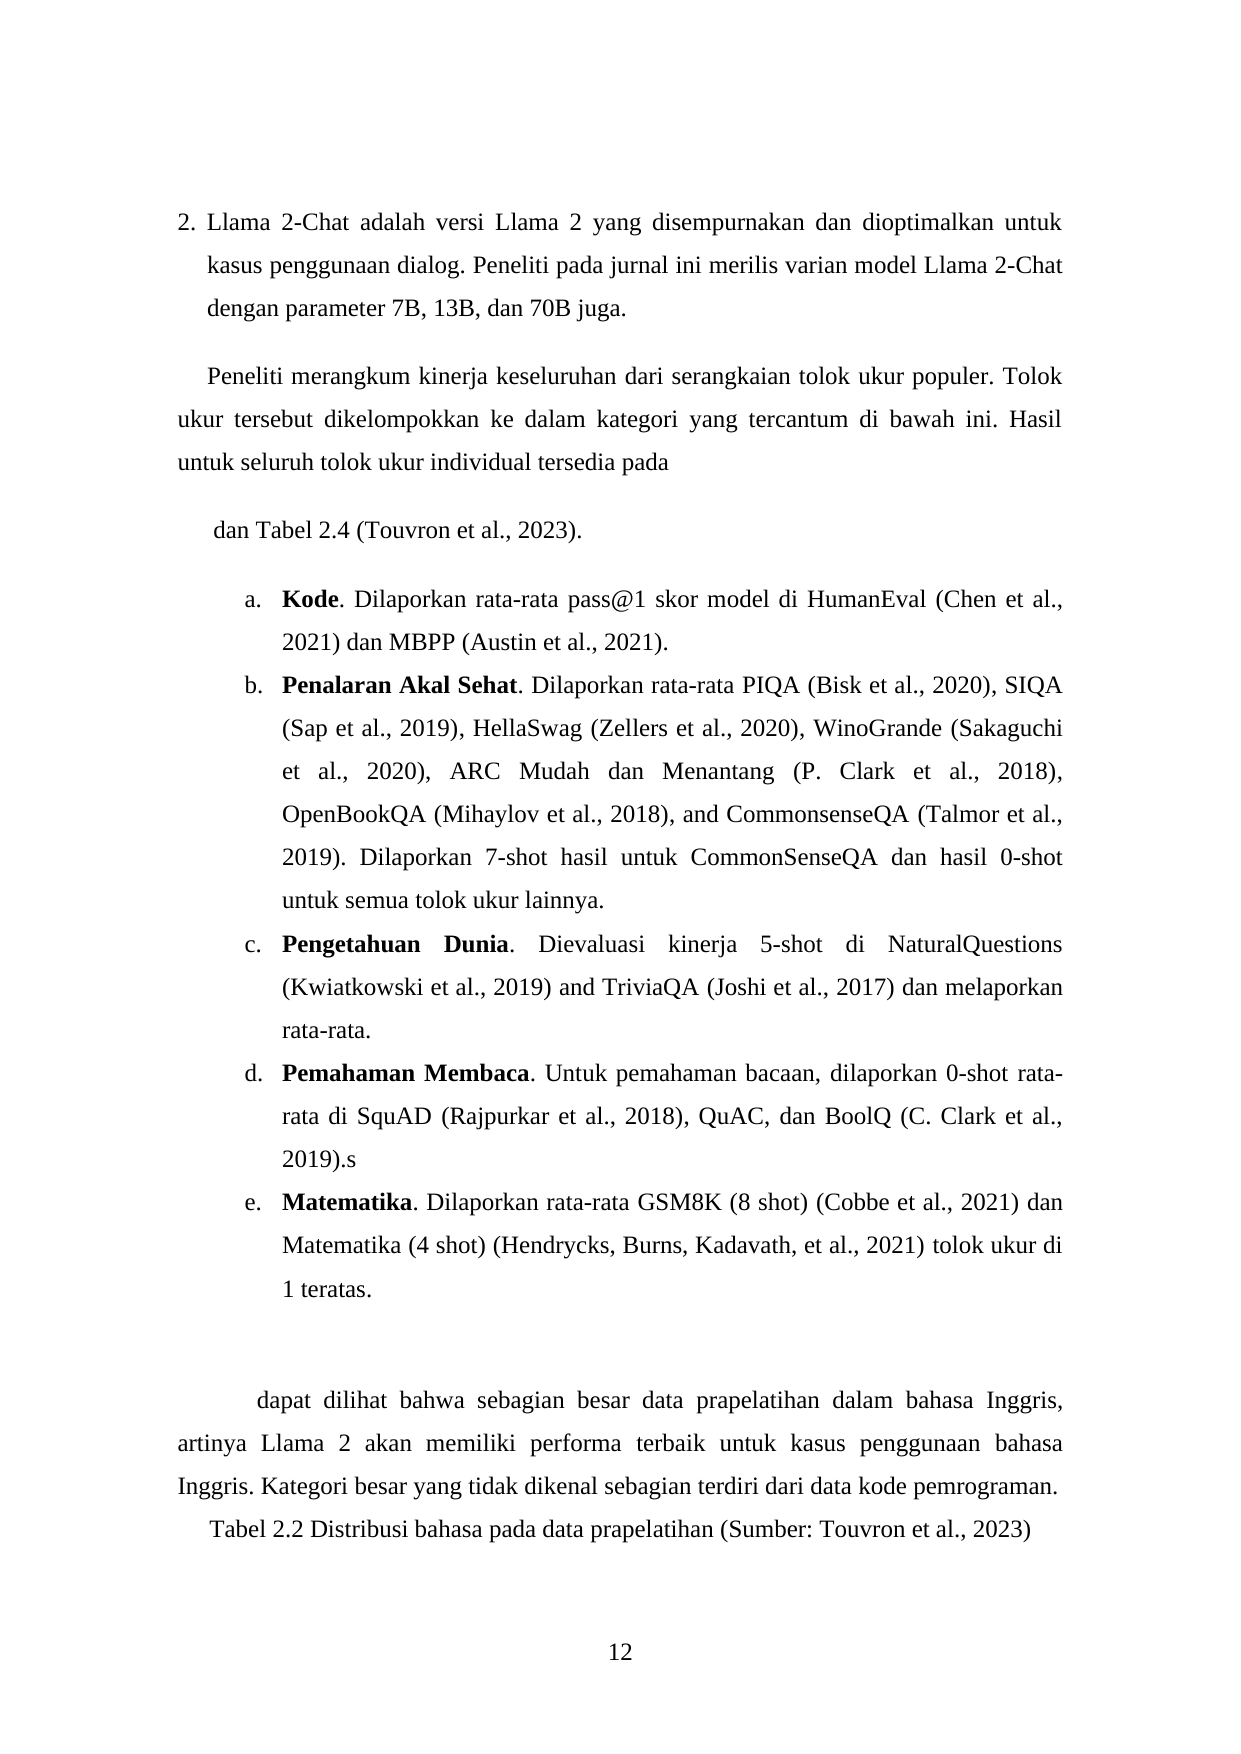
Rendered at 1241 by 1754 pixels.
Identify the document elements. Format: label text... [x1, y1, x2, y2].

list Kode. Dilaporkan rata-rata pass@1 skor model di HumanEval (Chen et al., 2021) dan MBPP (Austin et al., 2021). [244, 584, 1063, 656]
text 2. Llama 2-Chat adalah versi Llama 2 yang disempurnakan dan dioptimalkan untuk kasus penggunaan dialog. Peneliti pada jurnal ini merilis varian model Llama 2-Chat dengan parameter 7B, 13B, dan 70B juga. [177, 207, 1063, 322]
list Penalaran Akal Sehat. Dilaporkan rata-rata PIQA (Bisk et al., 2020), SIQA (Sap et al., 2019), HellaSwag (Zellers et al., 2020), WinoGrande (Sakaguchi et al., 2020), ARC Mudah dan Menantang (P. Clark et al., 2018), OpenBookQA (Mihaylov et al., 2018), and CommonsenseQA (Talmor et al., 2019). Dilaporkan 7-shot hasil untuk CommonSenseQA dan hasil 0-shot untuk semua tolok ukur lainnya. [244, 670, 1063, 914]
text Tabel 2.2 Distribusi bahasa pada data prapelatihan (Sumber: Touvron et al., 2023) [177, 1514, 1063, 1543]
text Peneliti merangkum kinerja keseluruhan dari serangkaian tolok ukur populer. Tolok ukur tersebut dikelompokkan ke dalam kategori yang tercantum di bawah ini. Hasil untuk seluruh tolok ukur individual tersedia pada [177, 361, 1063, 476]
list Matematika. Dilaporkan rata-rata GSM8K (8 shot) (Cobbe et al., 2021) dan Matematika (4 shot) (Hendrycks, Burns, Kadavath, et al., 2021) tolok ukur di 1 teratas. [244, 1187, 1063, 1302]
list Pengetahuan Dunia. Dievaluasi kinerja 5-shot di NaturalQuestions (Kwiatkowski et al., 2019) and TriviaQA (Joshi et al., 2017) dan melaporkan rata-rata. [244, 929, 1063, 1044]
text Tabel 2.3 dan Tabel 2.4 (Touvron et al., 2023). [177, 516, 1063, 544]
list Pemahaman Membaca. Untuk pemahaman bacaan, dilaporkan 0-shot rata-rata di SquAD (Rajpurkar et al., 2018), QuAC, dan BoolQ (C. Clark et al., 2019).s [244, 1058, 1063, 1173]
text Tabel 2.2 dapat dilihat bahwa sebagian besar data prapelatihan dalam bahasa Inggris, artinya Llama 2 akan memiliki performa terbaik untuk kasus penggunaan bahasa Inggris. Kategori besar yang tidak dikenal sebagian terdiri dari data kode pemrograman. [177, 1385, 1063, 1500]
